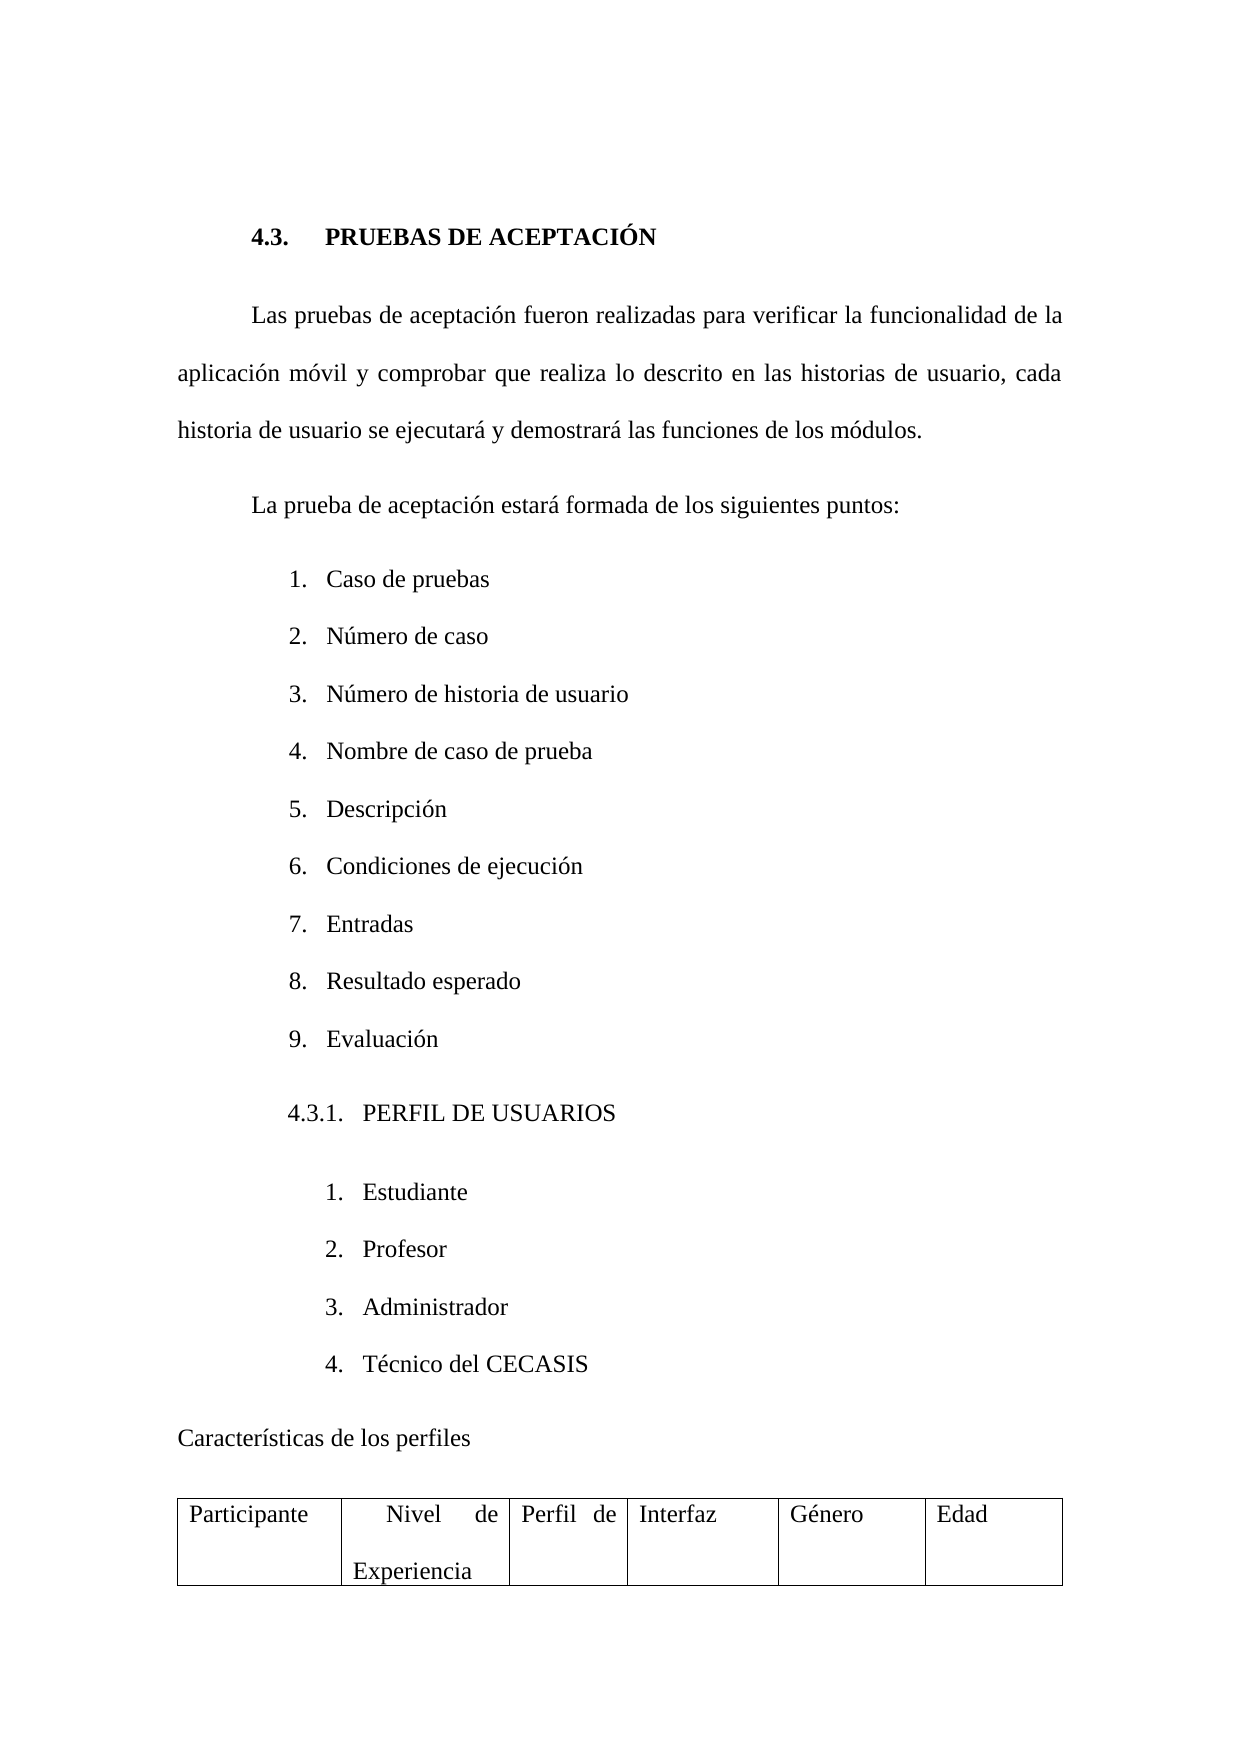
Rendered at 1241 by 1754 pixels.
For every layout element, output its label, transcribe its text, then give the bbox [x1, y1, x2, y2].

text Las pruebas de aceptación fueron realizadas para verificar la funcionalidad de la aplicación móvil y comprobar que realiza lo descrito en las historias de usuario, cada historia de usuario se ejecutará y demostrará las funciones de los módulos. [177, 301, 1063, 444]
subtitle PERFIL DE USUARIOS [287, 1098, 1063, 1127]
list Técnico del CECASIS [325, 1349, 1063, 1378]
list Evaluación [288, 1024, 1063, 1053]
list Entradas [288, 909, 1063, 938]
table_header Participante [178, 1499, 341, 1585]
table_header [342, 1499, 509, 1585]
list Número de historia de usuario [288, 679, 1063, 708]
text Características de los perfiles [177, 1423, 1063, 1452]
table_header Interfaz Táctil [628, 1499, 778, 1585]
text La prueba de aceptación estará formada de los siguientes puntos: [177, 490, 1063, 518]
list Caso de pruebas [288, 564, 1063, 593]
table_header Edad [926, 1499, 1062, 1585]
table_header Género [779, 1499, 925, 1585]
list Estudiante [325, 1177, 1063, 1206]
list Descripción [288, 794, 1063, 823]
list Nombre de caso de prueba [288, 736, 1063, 765]
list Condiciones de ejecución [288, 851, 1063, 880]
list Resultado esperado [288, 966, 1063, 995]
subtitle PRUEBAS DE ACEPTACIÓN [251, 222, 1063, 251]
list Administrador [325, 1292, 1063, 1321]
list Número de caso [288, 621, 1063, 650]
list Profesor [325, 1234, 1063, 1263]
table_header Perfil de usuario [510, 1499, 627, 1585]
